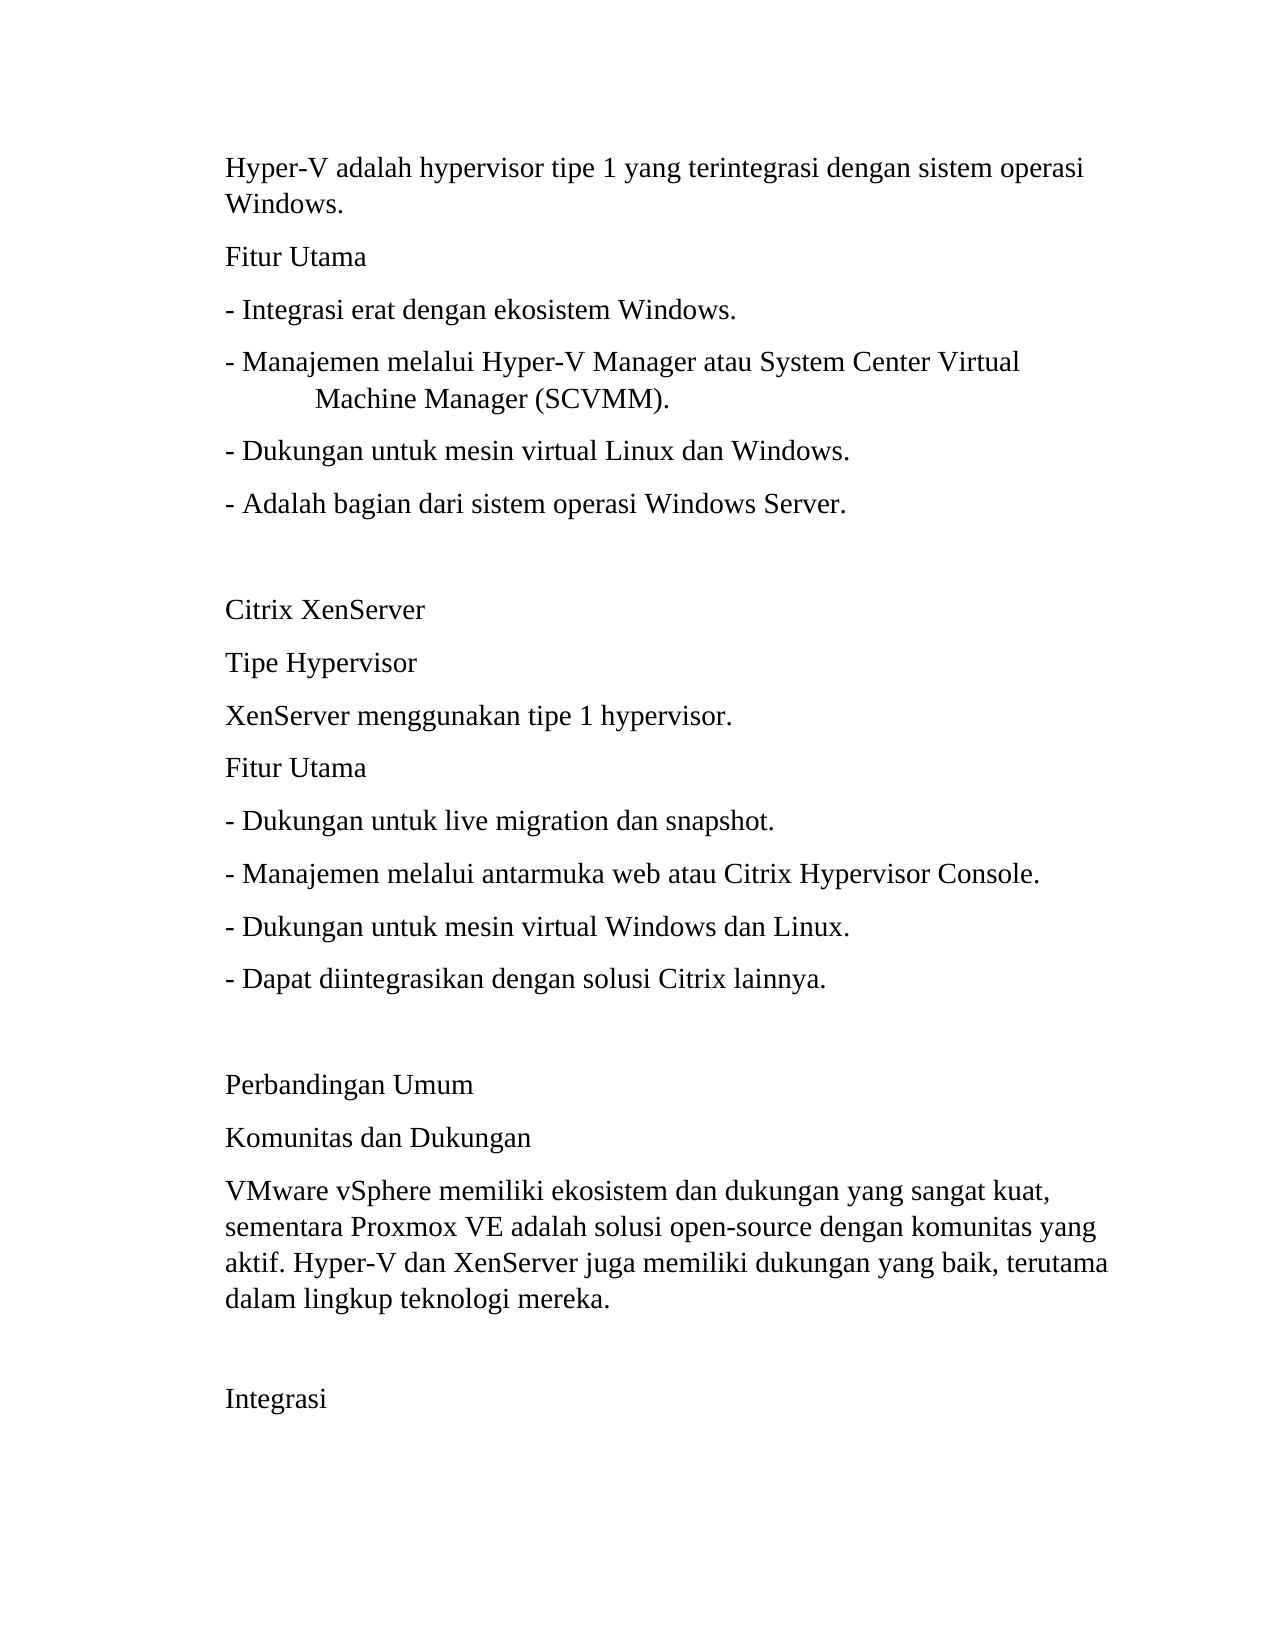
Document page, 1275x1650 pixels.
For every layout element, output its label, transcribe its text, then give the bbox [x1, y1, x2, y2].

text - Dukungan untuk mesin virtual Linux dan Windows. [150, 433, 1125, 467]
text Fitur Utama [150, 750, 1125, 784]
text Tipe Hypervisor [150, 645, 1125, 678]
text - Manajemen melalui Hyper-V Manager atau System Center Virtual Machine Manager (SCVMM). [150, 344, 1125, 414]
text - Dapat diintegrasikan dengan solusi Citrix lainnya. [150, 962, 1125, 995]
text XenServer menggunakan tipe 1 hypervisor. [150, 698, 1125, 731]
text Integrasi [150, 1381, 1125, 1414]
text - Dukungan untuk mesin virtual Windows dan Linux. [150, 909, 1125, 942]
text Citrix XenServer [150, 592, 1125, 626]
text Fitur Utama [150, 239, 1125, 272]
text Perbandingan Umum [150, 1067, 1125, 1101]
text - Adalah bagian dari sistem operasi Windows Server. [150, 486, 1125, 520]
text Komunitas dan Dukungan [150, 1120, 1125, 1154]
text Hyper-V adalah hypervisor tipe 1 yang terintegrasi dengan sistem operasi Windows. [150, 150, 1125, 220]
text - Manajemen melalui antarmuka web atau Citrix Hypervisor Console. [150, 856, 1125, 889]
text - Dukungan untuk live migration dan snapshot. [150, 803, 1125, 837]
text - Integrasi erat dengan ekosistem Windows. [150, 292, 1125, 325]
text VMware vSphere memiliki ekosistem dan dukungan yang sangat kuat, sementara Proxmox VE adalah solusi open-source dengan komunitas yang aktif. Hyper-V dan XenServer juga memiliki dukungan yang baik, terutama dalam lingkup teknologi mereka. [150, 1173, 1125, 1315]
